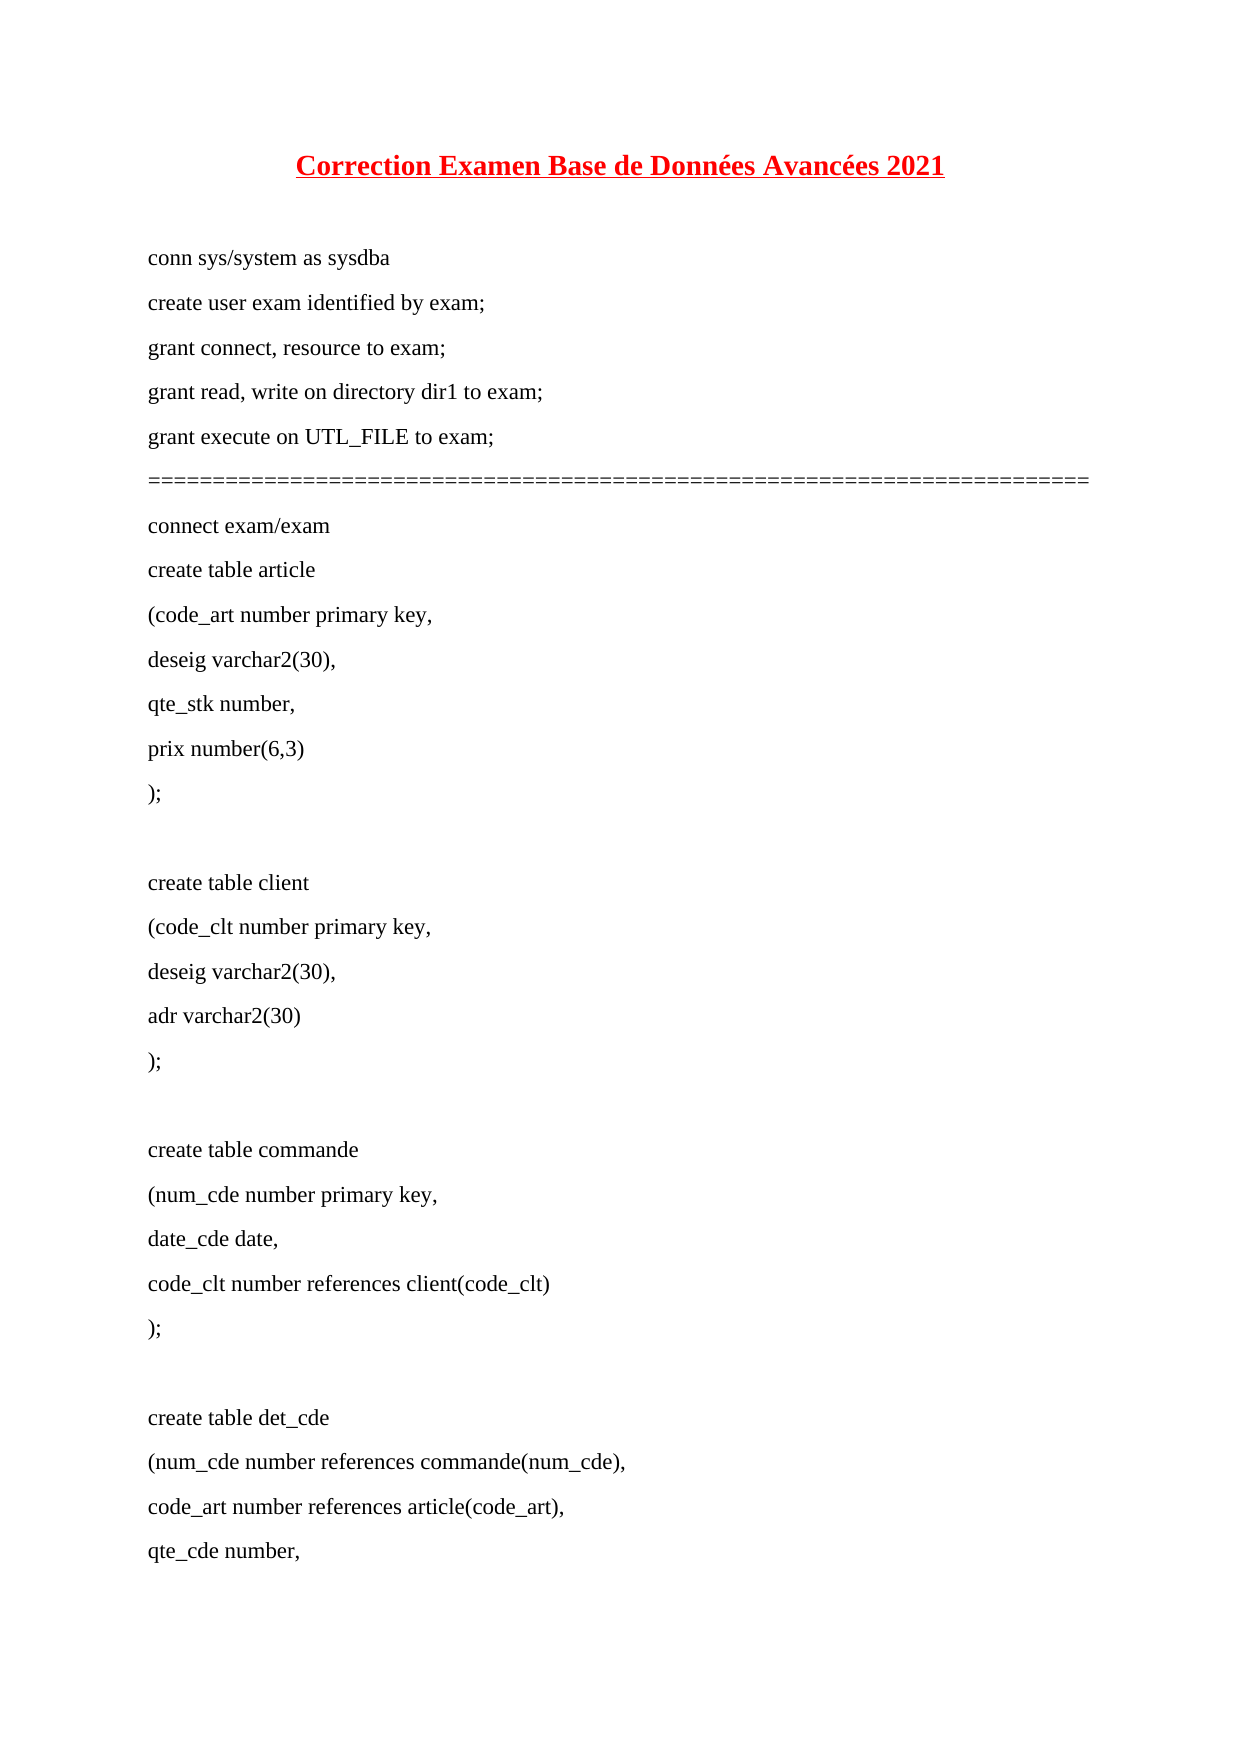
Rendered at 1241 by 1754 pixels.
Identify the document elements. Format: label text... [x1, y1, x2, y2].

text (code_art number primary key, [148, 601, 1093, 627]
text Correction Examen Base de Données Avancées 2021 [148, 148, 1093, 181]
text qte_stk number, [148, 690, 1093, 717]
text qte_cde number, [148, 1537, 1093, 1564]
text (num_cde number primary key, [148, 1181, 1093, 1207]
text connect exam/exam [148, 512, 1093, 538]
text date_cde date, [148, 1225, 1093, 1252]
text create table client [148, 868, 1093, 895]
text prix number(6,3) [148, 735, 1093, 761]
text create user exam identified by exam; [148, 289, 1093, 315]
text create table article [148, 556, 1093, 583]
text grant connect, resource to exam; [148, 333, 1093, 360]
text ); [148, 779, 1093, 806]
text (code_clt number primary key, [148, 913, 1093, 939]
text conn sys/system as sysdba [148, 244, 1093, 271]
text code_art number references article(code_art), [148, 1493, 1093, 1519]
text deseig varchar2(30), [148, 958, 1093, 984]
text code_clt number references client(code_clt) [148, 1270, 1093, 1296]
text ); [148, 1047, 1093, 1073]
text grant execute on UTL_FILE to exam; [148, 423, 1093, 449]
text adr varchar2(30) [148, 1002, 1093, 1029]
text ========================================================================= [148, 467, 1093, 494]
text grant read, write on directory dir1 to exam; [148, 378, 1093, 404]
text (num_cde number references commande(num_cde), [148, 1448, 1093, 1474]
text deseig varchar2(30), [148, 646, 1093, 672]
text create table commande [148, 1136, 1093, 1162]
text create table det_cde [148, 1403, 1093, 1430]
text ); [148, 1314, 1093, 1341]
